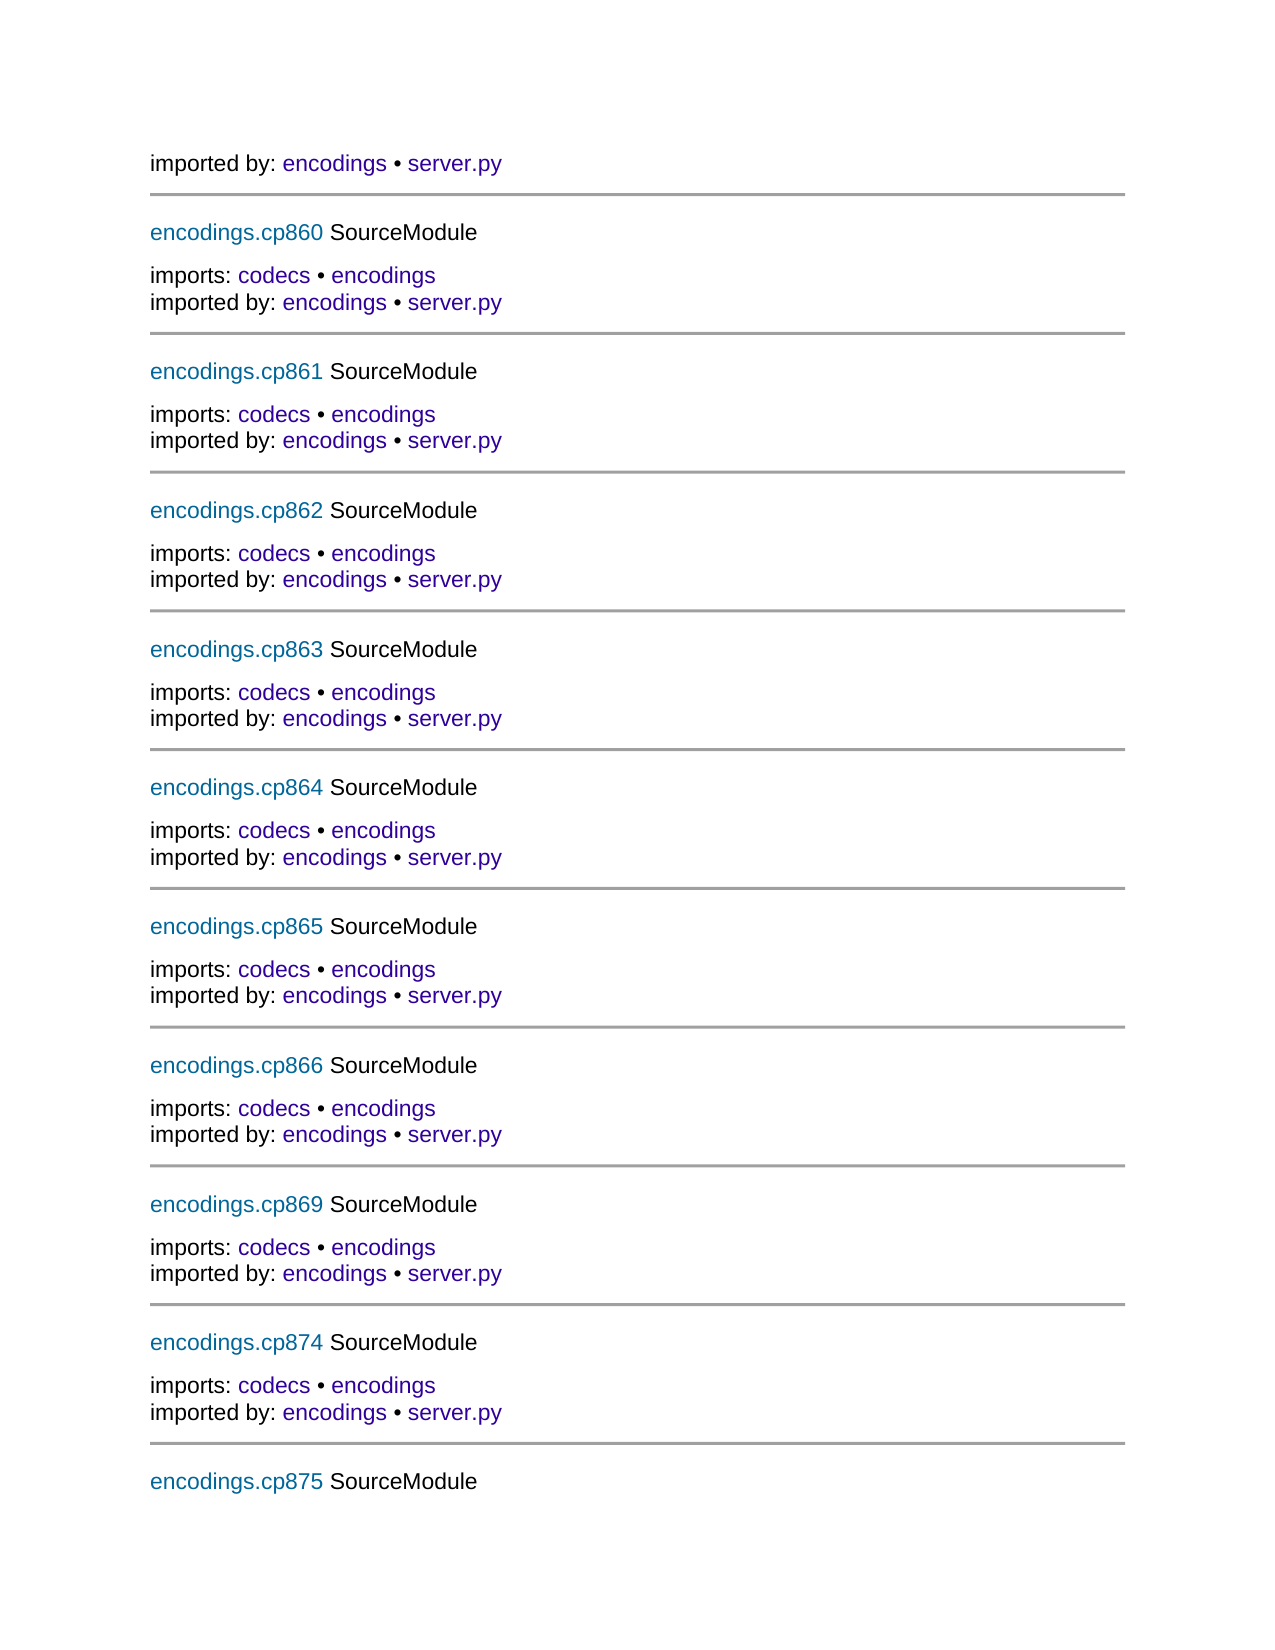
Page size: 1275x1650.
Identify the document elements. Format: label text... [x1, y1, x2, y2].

text encodings.cp861 SourceModule [150, 335, 1125, 384]
text encodings.cp865 SourceModule [150, 890, 1125, 939]
text imported by: encodings • server.py [150, 1121, 1125, 1148]
text encodings.cp863 SourceModule [150, 613, 1125, 662]
text imports: codecs • encodings [150, 1095, 1125, 1121]
text encodings.cp874 SourceModule [150, 1307, 1125, 1356]
text encodings.cp866 SourceModule [150, 1029, 1125, 1078]
text imports: codecs • encodings [150, 817, 1125, 844]
text encodings.cp862 SourceModule [150, 474, 1125, 523]
text imported by: encodings • server.py [150, 566, 1125, 593]
text imports: codecs • encodings [150, 401, 1125, 427]
text encodings.cp860 SourceModule [150, 197, 1125, 246]
text imported by: encodings • server.py [150, 1399, 1125, 1425]
text imports: codecs • encodings [150, 679, 1125, 705]
text encodings.cp864 SourceModule [150, 752, 1125, 801]
text imported by: encodings • server.py [150, 1260, 1125, 1286]
text imported by: encodings • server.py [150, 705, 1125, 731]
text imports: codecs • encodings [150, 540, 1125, 566]
text imports: codecs • encodings [150, 956, 1125, 982]
text imported by: encodings • server.py [150, 844, 1125, 870]
text imported by: encodings • server.py [150, 289, 1125, 315]
text imports: codecs • encodings [150, 1372, 1125, 1399]
text imported by: encodings • server.py [150, 982, 1125, 1009]
text imports: codecs • encodings [150, 1234, 1125, 1260]
text imports: codecs • encodings [150, 262, 1125, 289]
text imported by: encodings • server.py [150, 427, 1125, 454]
text imported by: encodings • server.py [150, 150, 1125, 176]
text encodings.cp875 SourceModule [150, 1445, 1125, 1494]
text encodings.cp869 SourceModule [150, 1168, 1125, 1217]
